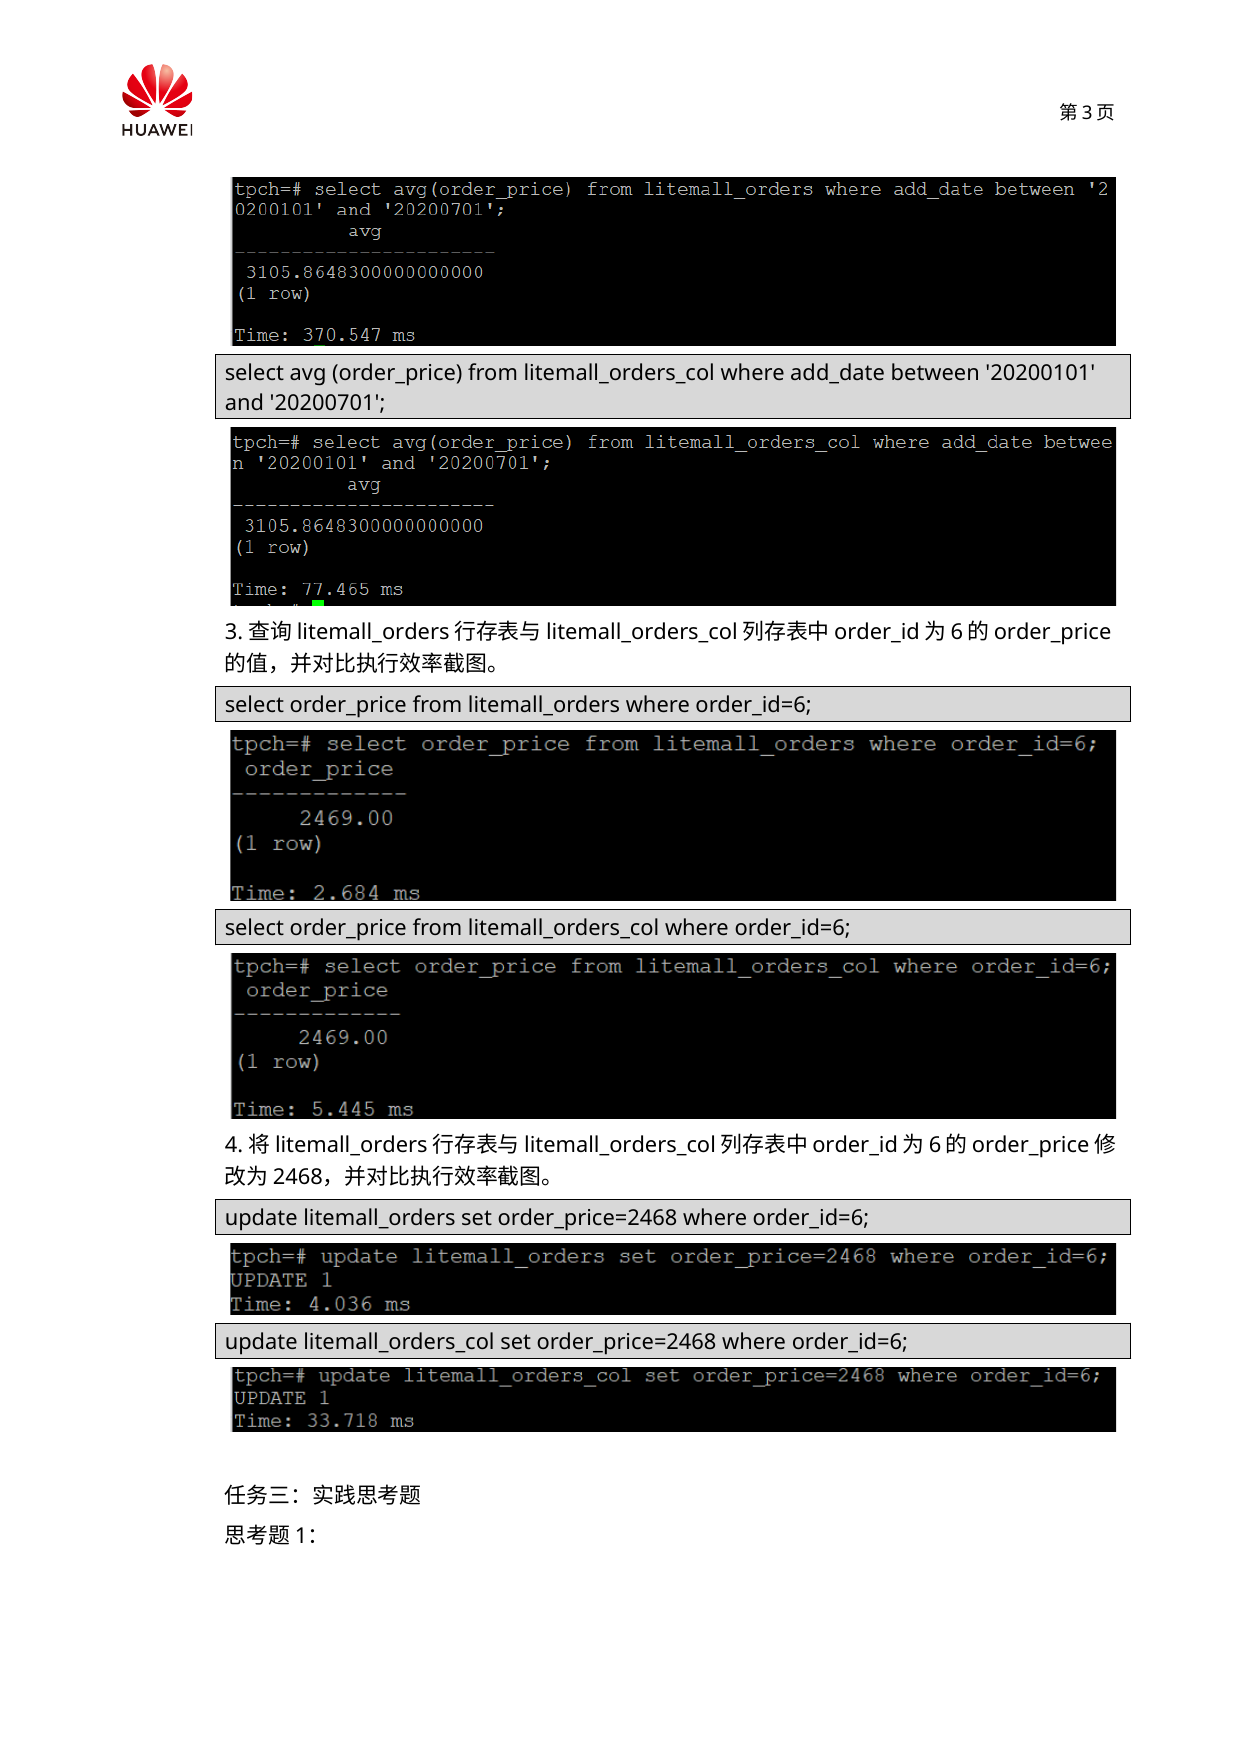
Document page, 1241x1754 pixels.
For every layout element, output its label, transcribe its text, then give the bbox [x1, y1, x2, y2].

picture [230, 953, 1117, 1119]
text 任务三：实践思考题 [224, 1478, 1122, 1509]
picture [230, 427, 1117, 606]
text select order_price from litemall_orders where order_id=6; [216, 687, 1130, 721]
text select order_price from litemall_orders_col where order_id=6; [216, 910, 1130, 944]
text select avg (order_price) from litemall_orders_col where add_date between '20200101' and '20200701'; [216, 355, 1130, 418]
picture [230, 177, 1117, 346]
text 思考题1： [224, 1518, 1122, 1549]
picture [230, 1367, 1117, 1432]
picture [122, 64, 193, 136]
text 4. 将litemall_orders行存表与litemall_orders_col列存表中order_id为6的order_price修改为2468，并对比执行效率截图。 [224, 1127, 1122, 1190]
text 3. 查询litemall_orders行存表与litemall_orders_col列存表中order_id为6的order_price的值，并对比执行效率截图。 [224, 614, 1122, 678]
picture [230, 1243, 1117, 1315]
text update litemall_orders set order_price=2468 where order_id=6; [216, 1200, 1130, 1234]
picture [230, 730, 1117, 901]
text update litemall_orders_col set order_price=2468 where order_id=6; [216, 1324, 1130, 1358]
